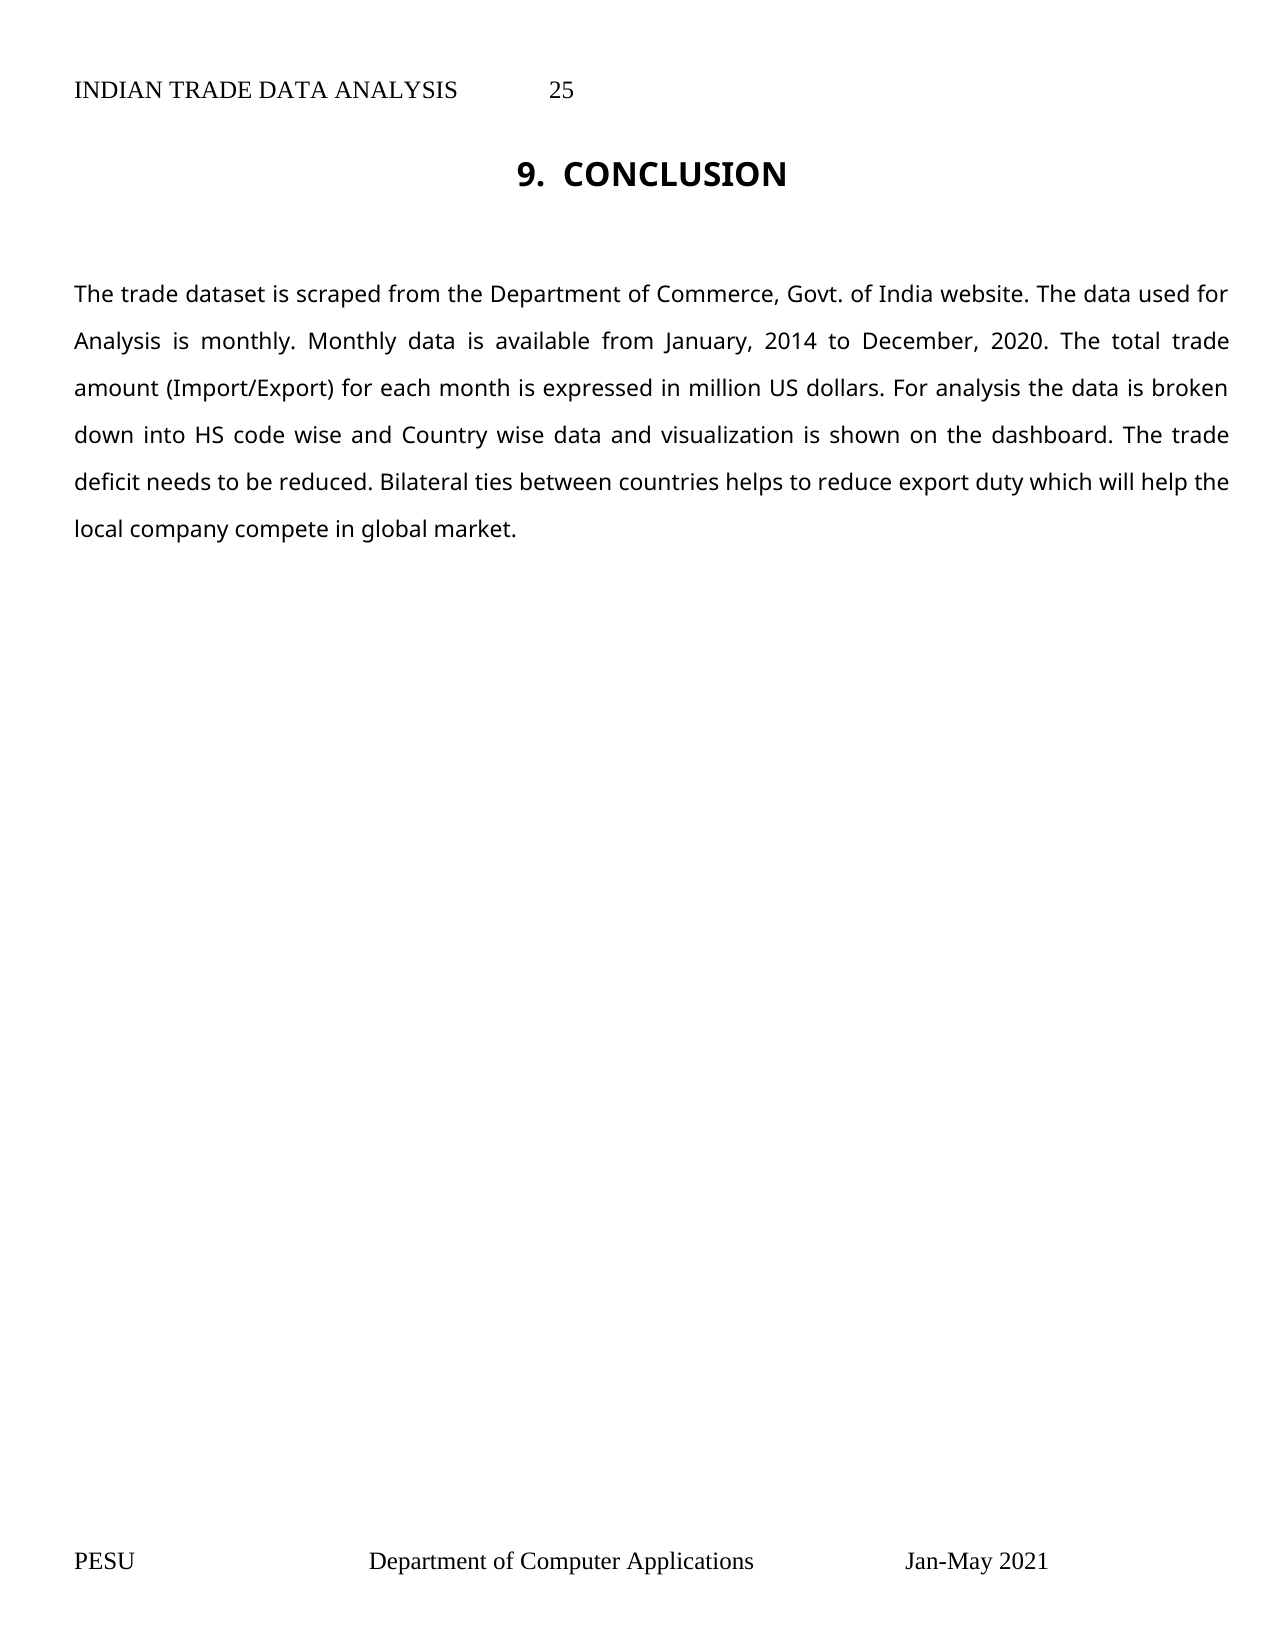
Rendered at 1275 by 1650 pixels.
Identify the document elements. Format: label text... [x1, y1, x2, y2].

list CONCLUSION [74, 151, 1231, 196]
text The trade dataset is scraped from the Department of Commerce, Govt. of India website. The data used for Analysis is monthly. Monthly data is available from January, 2014 to December, 2020. The total trade amount (Import/Export) for each month is expressed in million US dollars. For analysis the data is broken down into HS code wise and Country wise data and visualization is shown on the dashboard. The trade deficit needs to be reduced. Bilateral ties between countries helps to reduce export duty which will help the local company compete in global market. [74, 278, 1231, 544]
